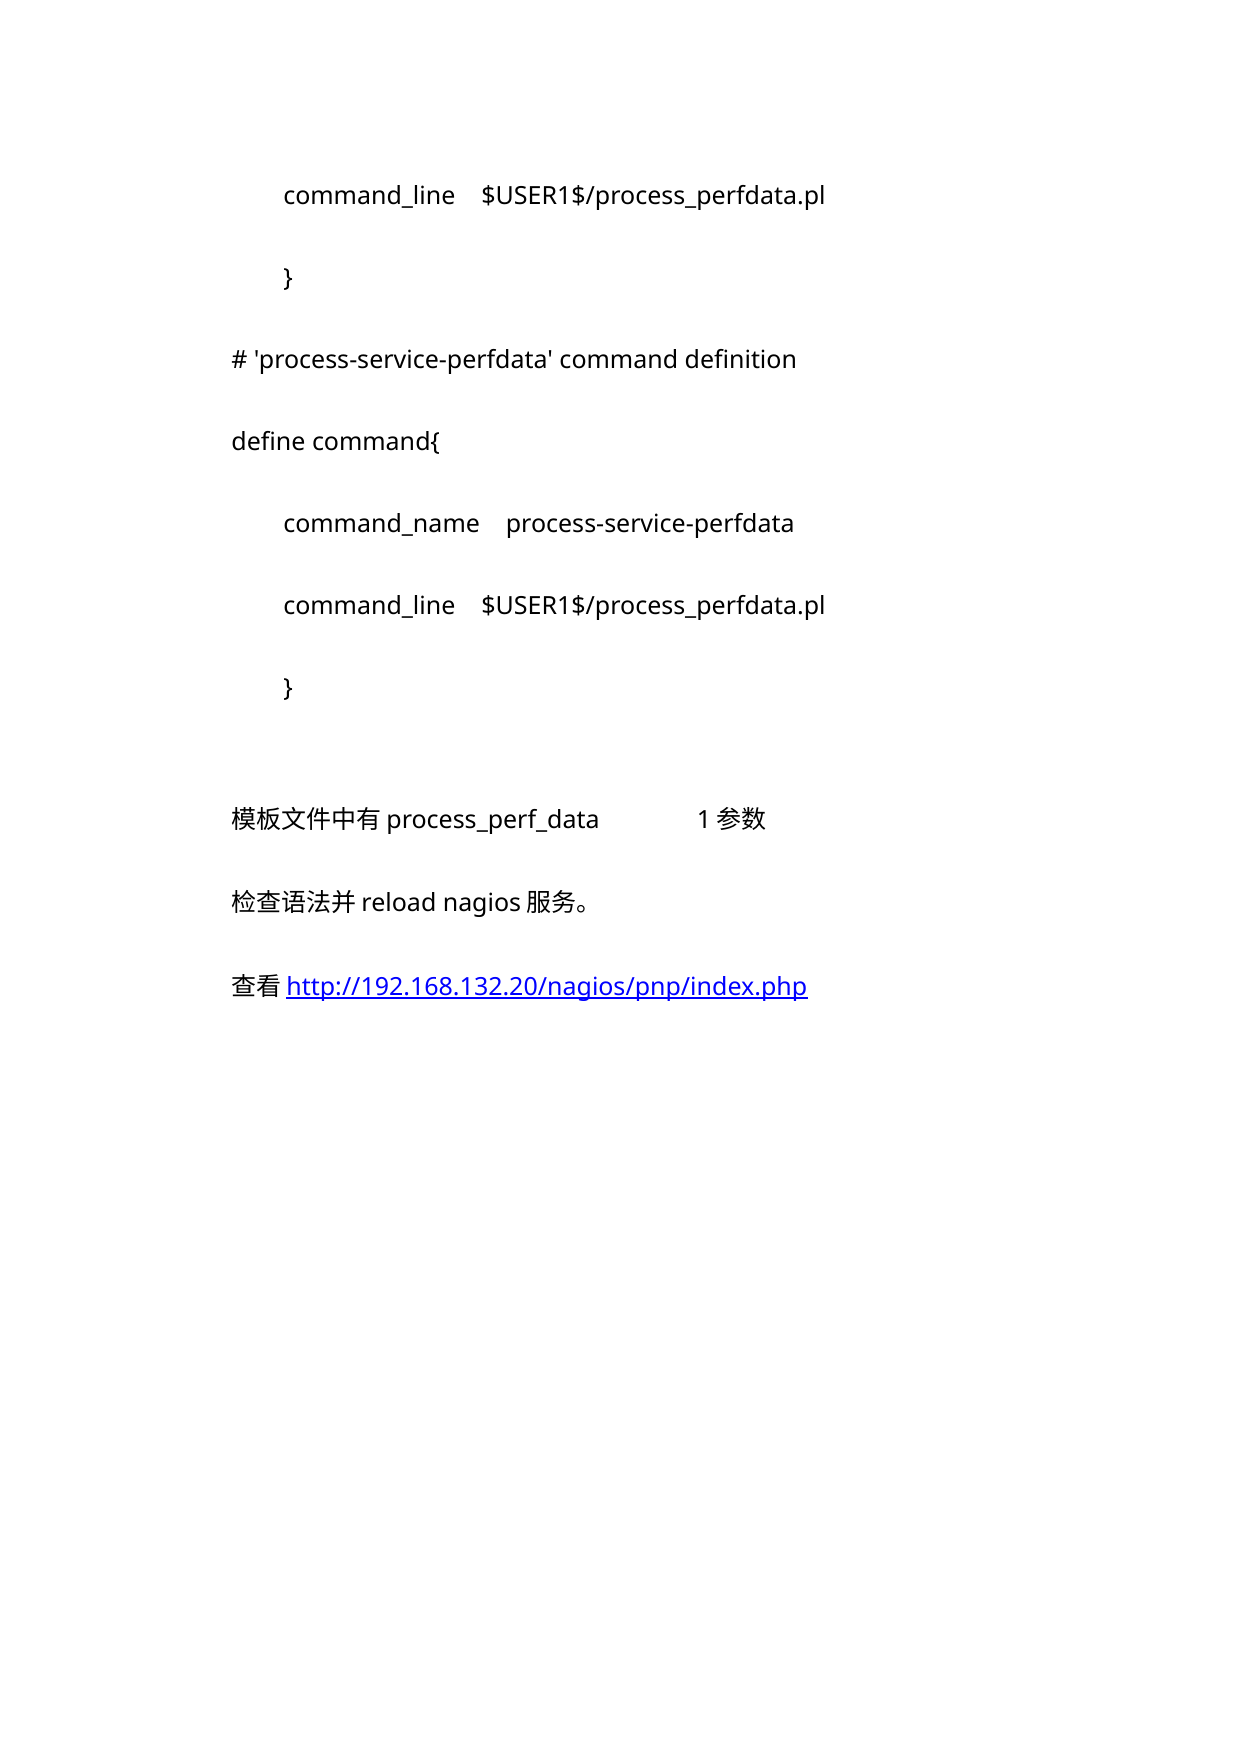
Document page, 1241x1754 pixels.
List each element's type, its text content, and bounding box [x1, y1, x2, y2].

text 检查语法并reload nagios服务。 [187, 868, 1053, 933]
text 查看http://192.168.132.20/nagios/pnp/index.php [187, 952, 1053, 1017]
text } [187, 244, 1053, 309]
text define command{ [187, 408, 1053, 473]
text command_name process-service-perfdata [187, 490, 1053, 555]
text } [187, 654, 1053, 719]
text # 'process-service-perfdata' command definition [187, 326, 1053, 391]
text command_line $USER1$/process_perfdata.pl [187, 572, 1053, 637]
text 模板文件中有process_perf_data 1参数 [187, 785, 1053, 850]
text command_line $USER1$/process_perfdata.pl [187, 162, 1053, 227]
